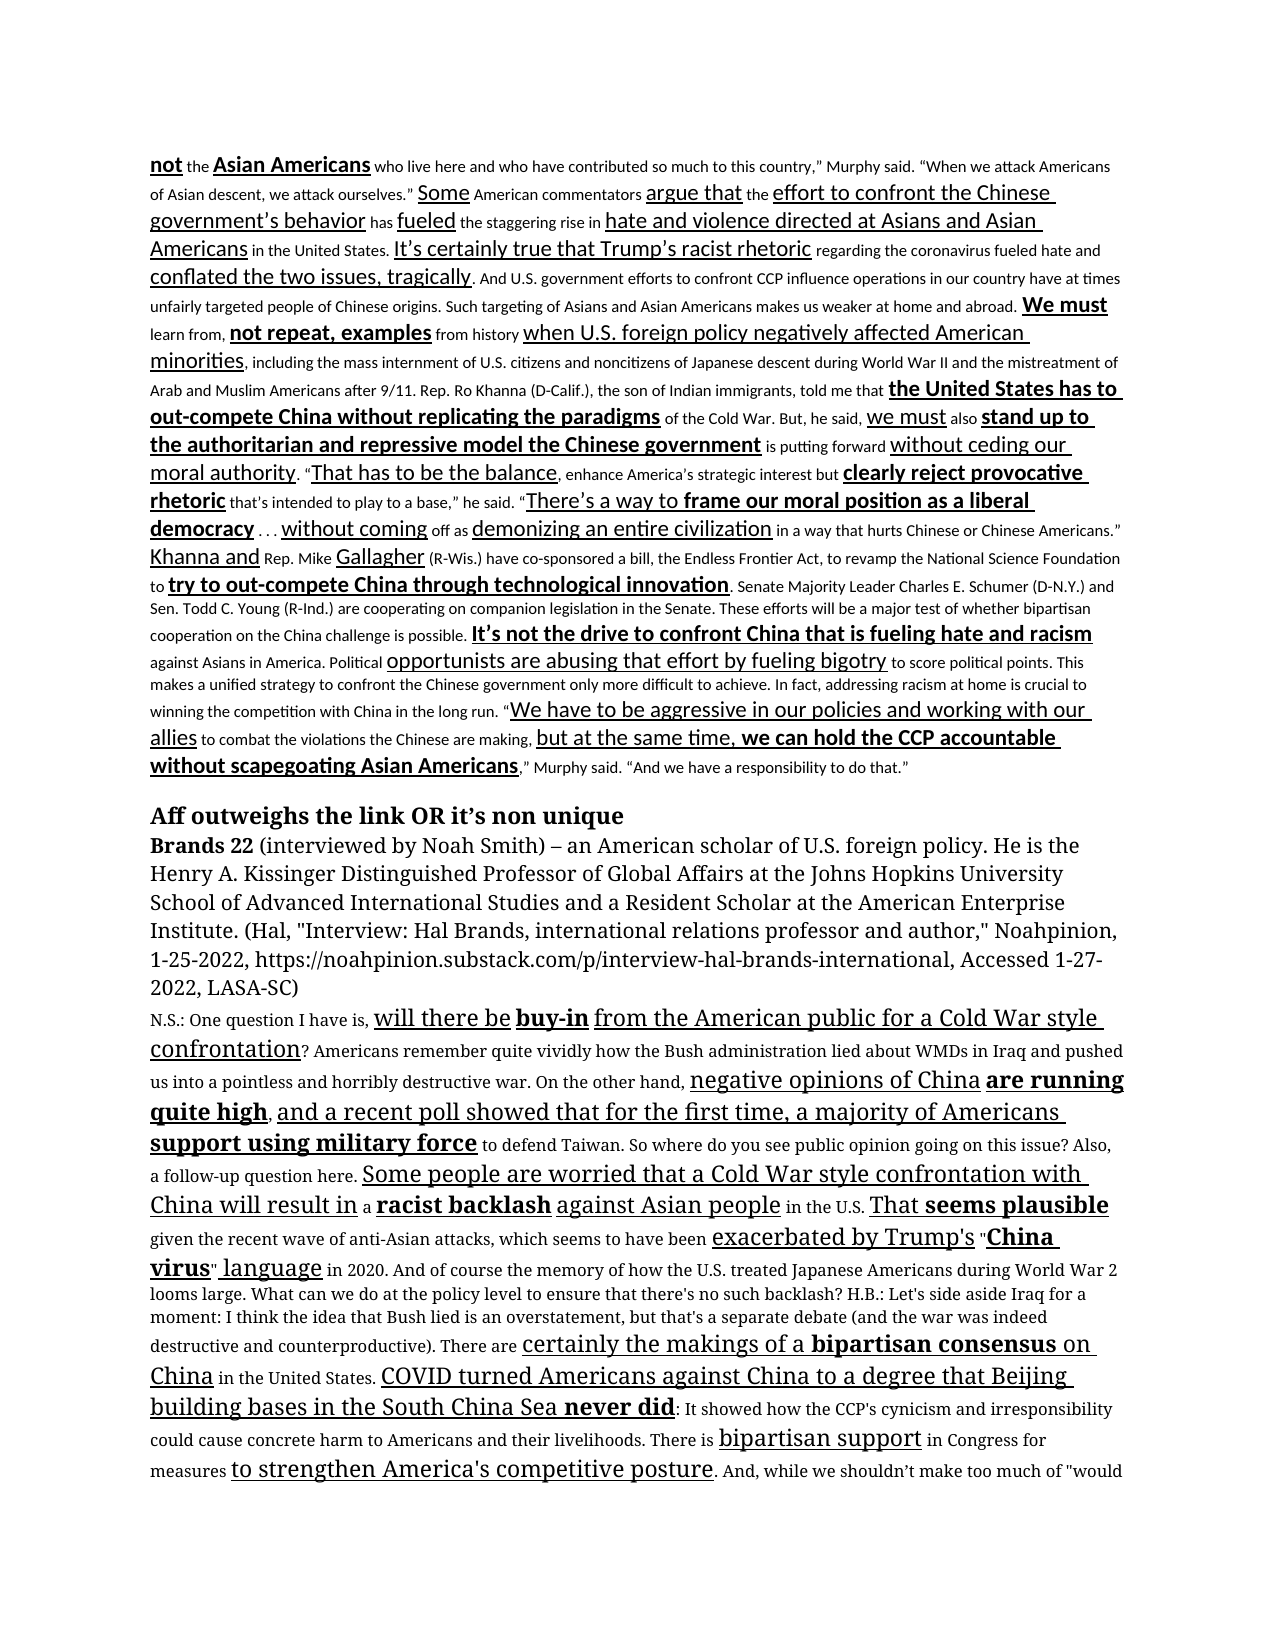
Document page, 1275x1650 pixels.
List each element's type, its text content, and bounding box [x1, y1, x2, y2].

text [150, 1002, 1125, 1485]
text Brands 22 (interviewed by Noah Smith) – an American scholar of U.S. foreign policy. He is the Henry A. Kissinger Distinguished Professor of Global Affairs at the Johns Hopkins University School of Advanced International Studies and a Resident Scholar at the American Enterprise Institute. (Hal, "Interview: Hal Brands, international relations professor and author," Noahpinion, 1-25-2022, https://noahpinion.substack.com/p/interview-hal-brands-international, Accessed 1-27-2022, LASA-SC) [150, 831, 1125, 1002]
text Aff outweighs the link OR it’s non unique [150, 800, 1125, 831]
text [150, 150, 1125, 779]
